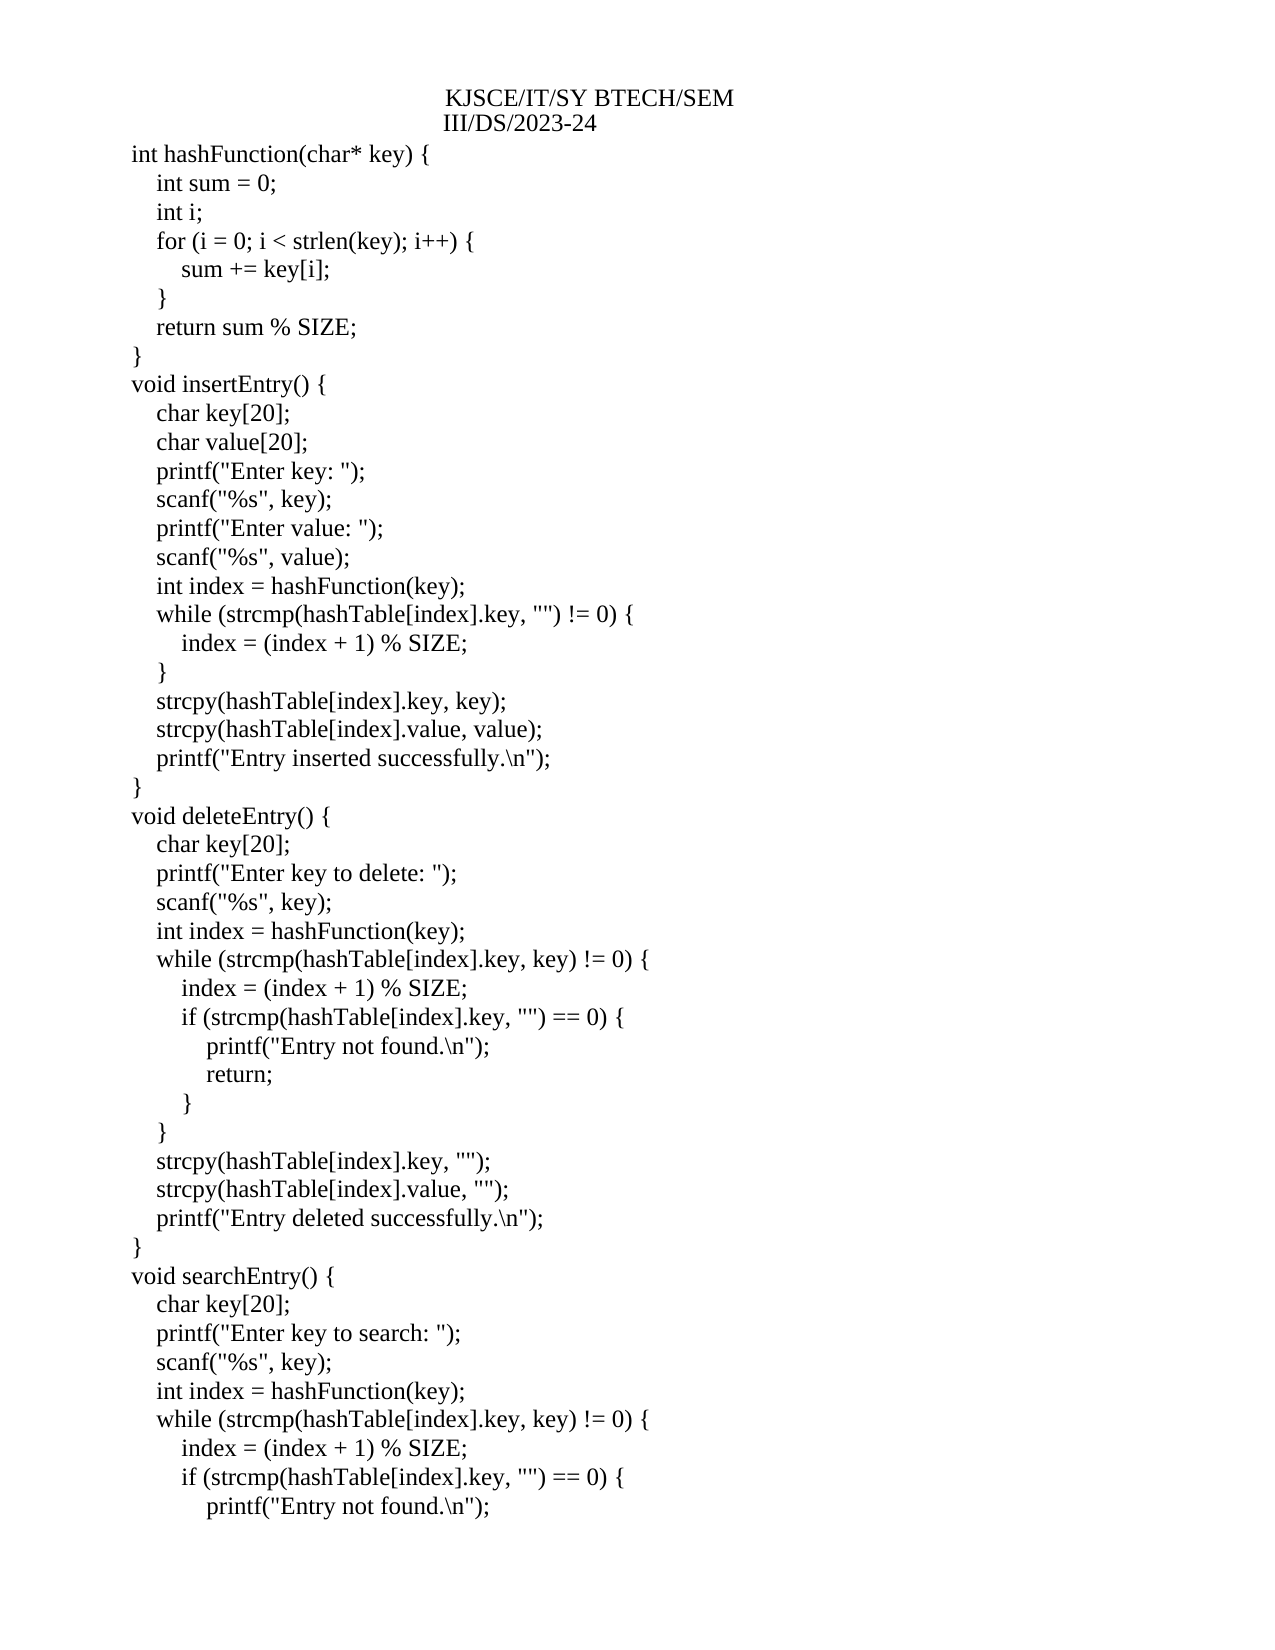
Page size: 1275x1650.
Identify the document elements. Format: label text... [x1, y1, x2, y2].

text } [131, 772, 1144, 801]
text strcpy(hashTable[index].key, key); [131, 686, 1144, 714]
text char value[20]; [131, 427, 1144, 456]
text strcpy(hashTable[index].key, ""); [131, 1146, 1144, 1174]
text } [131, 283, 1144, 312]
text while (strcmp(hashTable[index].key, key) != 0) { [131, 944, 1144, 973]
text sum += key[i]; [131, 254, 1144, 283]
text return sum % SIZE; [131, 312, 1144, 341]
text index = (index + 1) % SIZE; [131, 1433, 1144, 1462]
text scanf("%s", key); [131, 1347, 1144, 1376]
text char key[20]; [131, 398, 1144, 427]
text printf("Entry not found.\n"); [131, 1031, 1144, 1059]
text char key[20]; [131, 1289, 1144, 1318]
text if (strcmp(hashTable[index].key, "") == 0) { [131, 1002, 1144, 1031]
text printf("Enter key: "); [131, 456, 1144, 484]
text scanf("%s", value); [131, 542, 1144, 571]
text scanf("%s", key); [131, 484, 1144, 513]
text void insertEntry() { [131, 369, 1144, 398]
text printf("Enter value: "); [131, 513, 1144, 542]
text int sum = 0; [131, 168, 1144, 197]
text } [131, 1088, 1144, 1117]
text printf("Entry deleted successfully.\n"); [131, 1203, 1144, 1232]
text strcpy(hashTable[index].value, ""); [131, 1174, 1144, 1203]
text void deleteEntry() { [131, 801, 1144, 829]
text index = (index + 1) % SIZE; [131, 628, 1144, 657]
text printf("Entry not found.\n"); [131, 1491, 1144, 1519]
text } [131, 1117, 1144, 1146]
text printf("Enter key to search: "); [131, 1318, 1144, 1347]
text while (strcmp(hashTable[index].key, "") != 0) { [131, 599, 1144, 628]
text return; [131, 1059, 1144, 1088]
text while (strcmp(hashTable[index].key, key) != 0) { [131, 1404, 1144, 1433]
text scanf("%s", key); [131, 887, 1144, 916]
text printf("Entry inserted successfully.\n"); [131, 743, 1144, 772]
text int hashFunction(char* key) { [131, 139, 1144, 168]
text } [131, 1232, 1144, 1261]
text if (strcmp(hashTable[index].key, "") == 0) { [131, 1462, 1144, 1491]
text for (i = 0; i < strlen(key); i++) { [131, 226, 1144, 254]
text strcpy(hashTable[index].value, value); [131, 714, 1144, 743]
text int index = hashFunction(key); [131, 571, 1144, 599]
text void searchEntry() { [131, 1261, 1144, 1289]
text index = (index + 1) % SIZE; [131, 973, 1144, 1002]
text int index = hashFunction(key); [131, 1376, 1144, 1404]
text } [131, 657, 1144, 686]
text int index = hashFunction(key); [131, 916, 1144, 944]
text printf("Enter key to delete: "); [131, 858, 1144, 887]
text char key[20]; [131, 829, 1144, 858]
text int i; [131, 197, 1144, 226]
text } [131, 341, 1144, 369]
